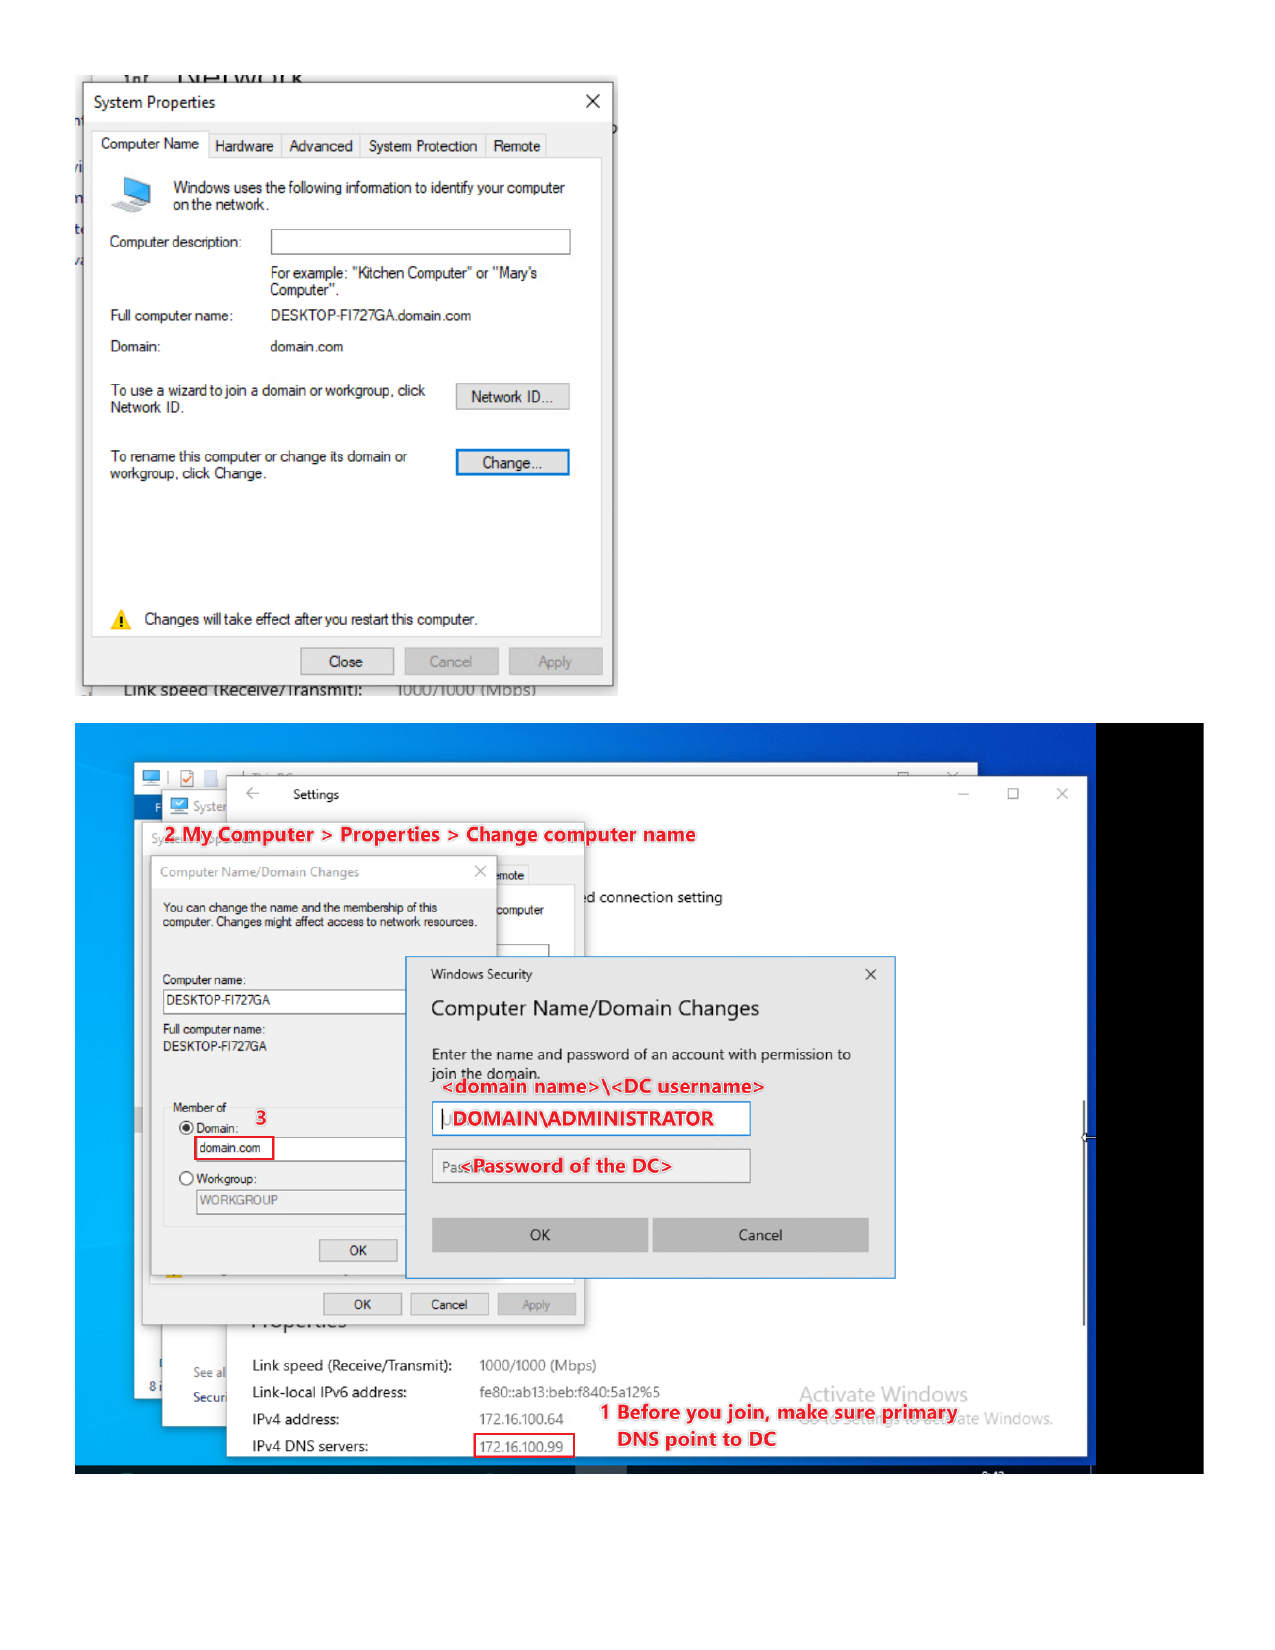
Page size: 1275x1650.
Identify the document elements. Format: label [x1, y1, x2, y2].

picture [75, 723, 1204, 1474]
picture [75, 75, 619, 696]
